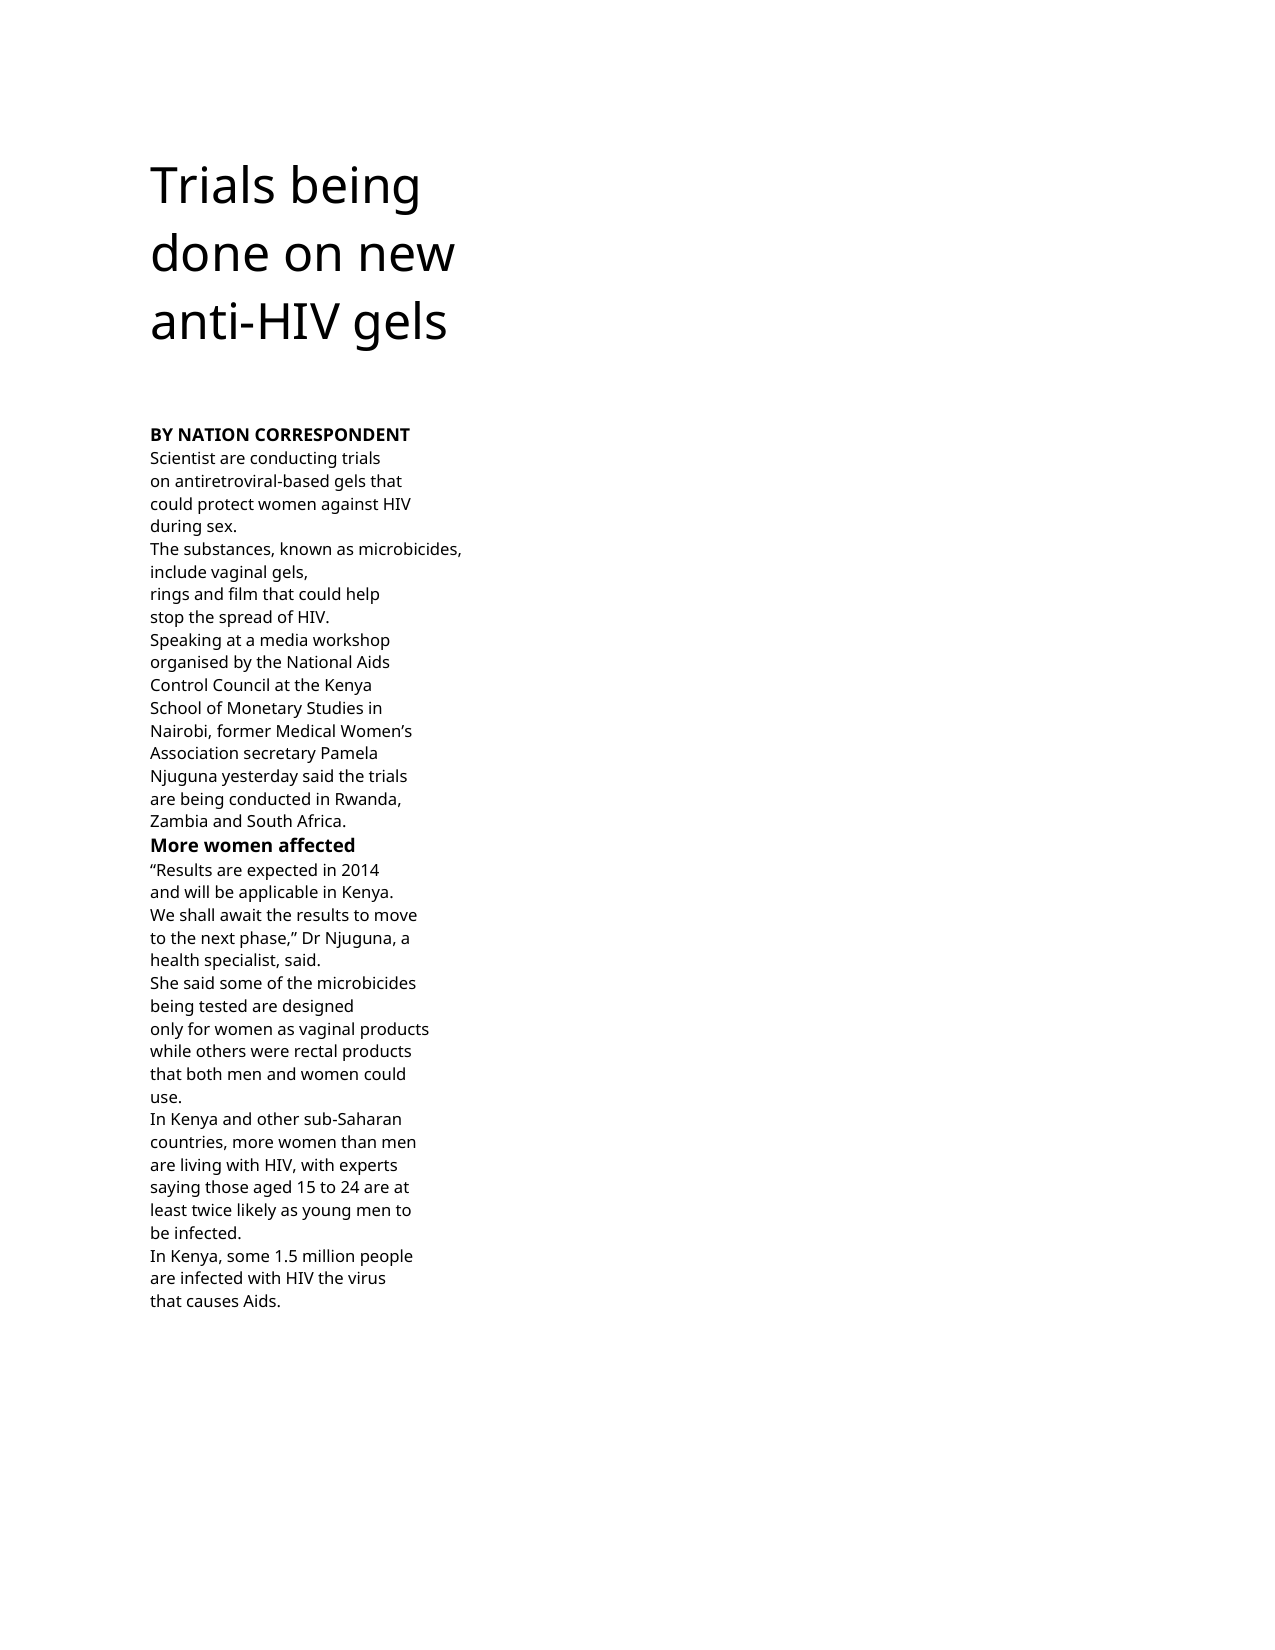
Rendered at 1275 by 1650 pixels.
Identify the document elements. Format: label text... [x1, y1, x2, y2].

text Trials being [150, 150, 1125, 218]
text Control Council at the Kenya [150, 674, 1125, 696]
text Speaking at a media workshop [150, 628, 1125, 651]
text while others were rectal products [150, 1040, 1125, 1063]
text saying those aged 15 to 24 are at [150, 1176, 1125, 1199]
text done on new [150, 218, 1125, 286]
text are being conducted in Rwanda, [150, 787, 1125, 810]
text are living with HIV, with experts [150, 1153, 1125, 1176]
text The substances, known as microbicides, [150, 537, 1125, 560]
text countries, more women than men [150, 1131, 1125, 1153]
text stop the spread of HIV. [150, 606, 1125, 628]
text Zambia and South Africa. [150, 810, 1125, 833]
text use. [150, 1085, 1125, 1108]
text to the next phase,” Dr Njuguna, a [150, 926, 1125, 949]
text could protect women against HIV [150, 492, 1125, 515]
text least twice likely as young men to [150, 1199, 1125, 1222]
text rings and film that could help [150, 583, 1125, 606]
text being tested are designed [150, 994, 1125, 1017]
text Nairobi, former Medical Women’s [150, 719, 1125, 742]
text In Kenya, some 1.5 million people [150, 1244, 1125, 1267]
text Association secretary Pamela [150, 742, 1125, 764]
text be infected. [150, 1222, 1125, 1244]
text She said some of the microbicides [150, 972, 1125, 994]
text Njuguna yesterday said the trials [150, 764, 1125, 787]
text health specialist, said. [150, 949, 1125, 972]
text School of Monetary Studies in [150, 696, 1125, 719]
text during sex. [150, 515, 1125, 537]
text BY NATION CORRESPONDENT [150, 422, 1125, 447]
text anti-HIV gels [150, 286, 1125, 354]
text that both men and women could [150, 1063, 1125, 1085]
text only for women as vaginal products [150, 1017, 1125, 1040]
text We shall await the results to move [150, 904, 1125, 926]
text In Kenya and other sub-Saharan [150, 1108, 1125, 1131]
text include vaginal gels, [150, 560, 1125, 583]
text More women affected [150, 833, 1125, 858]
text Scientist are conducting trials [150, 447, 1125, 469]
text organised by the National Aids [150, 651, 1125, 674]
text that causes Aids. [150, 1290, 1125, 1312]
text and will be applicable in Kenya. [150, 881, 1125, 904]
text “Results are expected in 2014 [150, 858, 1125, 881]
text on antiretroviral-based gels that [150, 469, 1125, 492]
text are infected with HIV the virus [150, 1267, 1125, 1290]
